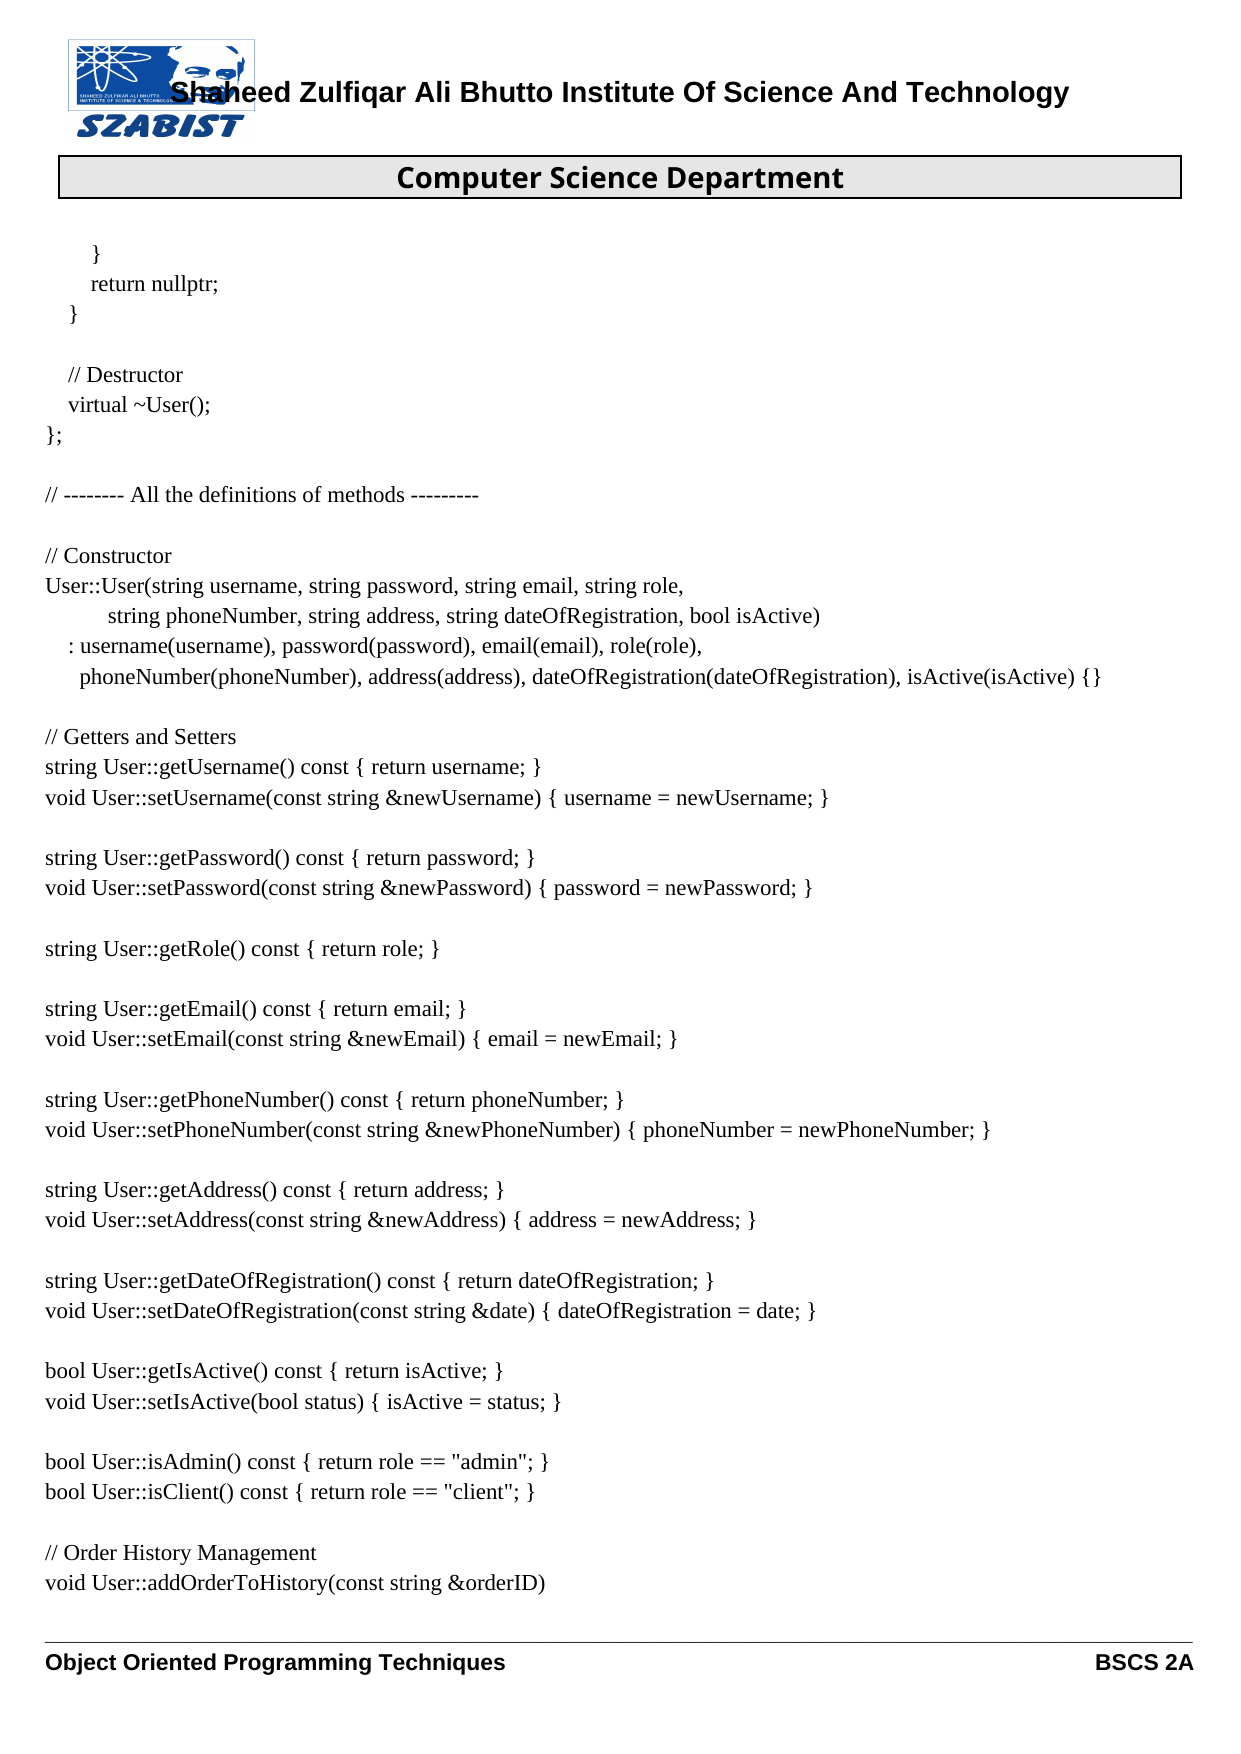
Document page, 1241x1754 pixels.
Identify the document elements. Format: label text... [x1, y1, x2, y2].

picture [65, 39, 257, 139]
text string User::getPassword() const { return password; } [45, 844, 1195, 870]
text void User::setPhoneNumber(const string &newPhoneNumber) { phoneNumber = newPhoneNumber; } [45, 1116, 1195, 1142]
text void User::setEmail(const string &newEmail) { email = newEmail; } [45, 1025, 1195, 1052]
text } [45, 300, 1195, 327]
text // Getters and Setters [45, 723, 1195, 749]
text string User::getUsername() const { return username; } [45, 753, 1195, 780]
text void User::setDateOfRegistration(const string &date) { dateOfRegistration = date; } [45, 1297, 1195, 1323]
text return nullptr; [45, 270, 1195, 296]
text phoneNumber(phoneNumber), address(address), dateOfRegistration(dateOfRegistration), isActive(isActive) {} [45, 663, 1195, 689]
text }; [45, 421, 1195, 447]
text string User::getEmail() const { return email; } [45, 995, 1195, 1021]
text } [45, 240, 1195, 266]
text string User::getAddress() const { return address; } [45, 1176, 1195, 1203]
text virtual ~User(); [45, 391, 1195, 417]
text void User::setUsername(const string &newUsername) { username = newUsername; } [45, 784, 1195, 810]
text void User::setIsActive(bool status) { isActive = status; } [45, 1388, 1195, 1414]
text // Constructor [45, 542, 1195, 568]
text void User::addOrderToHistory(const string &orderID) [45, 1569, 1195, 1595]
text string User::getRole() const { return role; } [45, 935, 1195, 961]
text bool User::getIsActive() const { return isActive; } [45, 1358, 1195, 1384]
text // -------- All the definitions of methods --------- [45, 482, 1195, 508]
text : username(username), password(password), email(email), role(role), [45, 633, 1195, 659]
text string phoneNumber, string address, string dateOfRegistration, bool isActive) [45, 602, 1195, 629]
text void User::setAddress(const string &newAddress) { address = newAddress; } [45, 1207, 1195, 1233]
text // Destructor [45, 361, 1195, 387]
text // Order History Management [45, 1539, 1195, 1565]
text void User::setPassword(const string &newPassword) { password = newPassword; } [45, 874, 1195, 901]
text bool User::isClient() const { return role == "client"; } [45, 1478, 1195, 1505]
text string User::getPhoneNumber() const { return phoneNumber; } [45, 1086, 1195, 1112]
text string User::getDateOfRegistration() const { return dateOfRegistration; } [45, 1267, 1195, 1293]
text User::User(string username, string password, string email, string role, [45, 572, 1195, 598]
text bool User::isAdmin() const { return role == "admin"; } [45, 1448, 1195, 1474]
